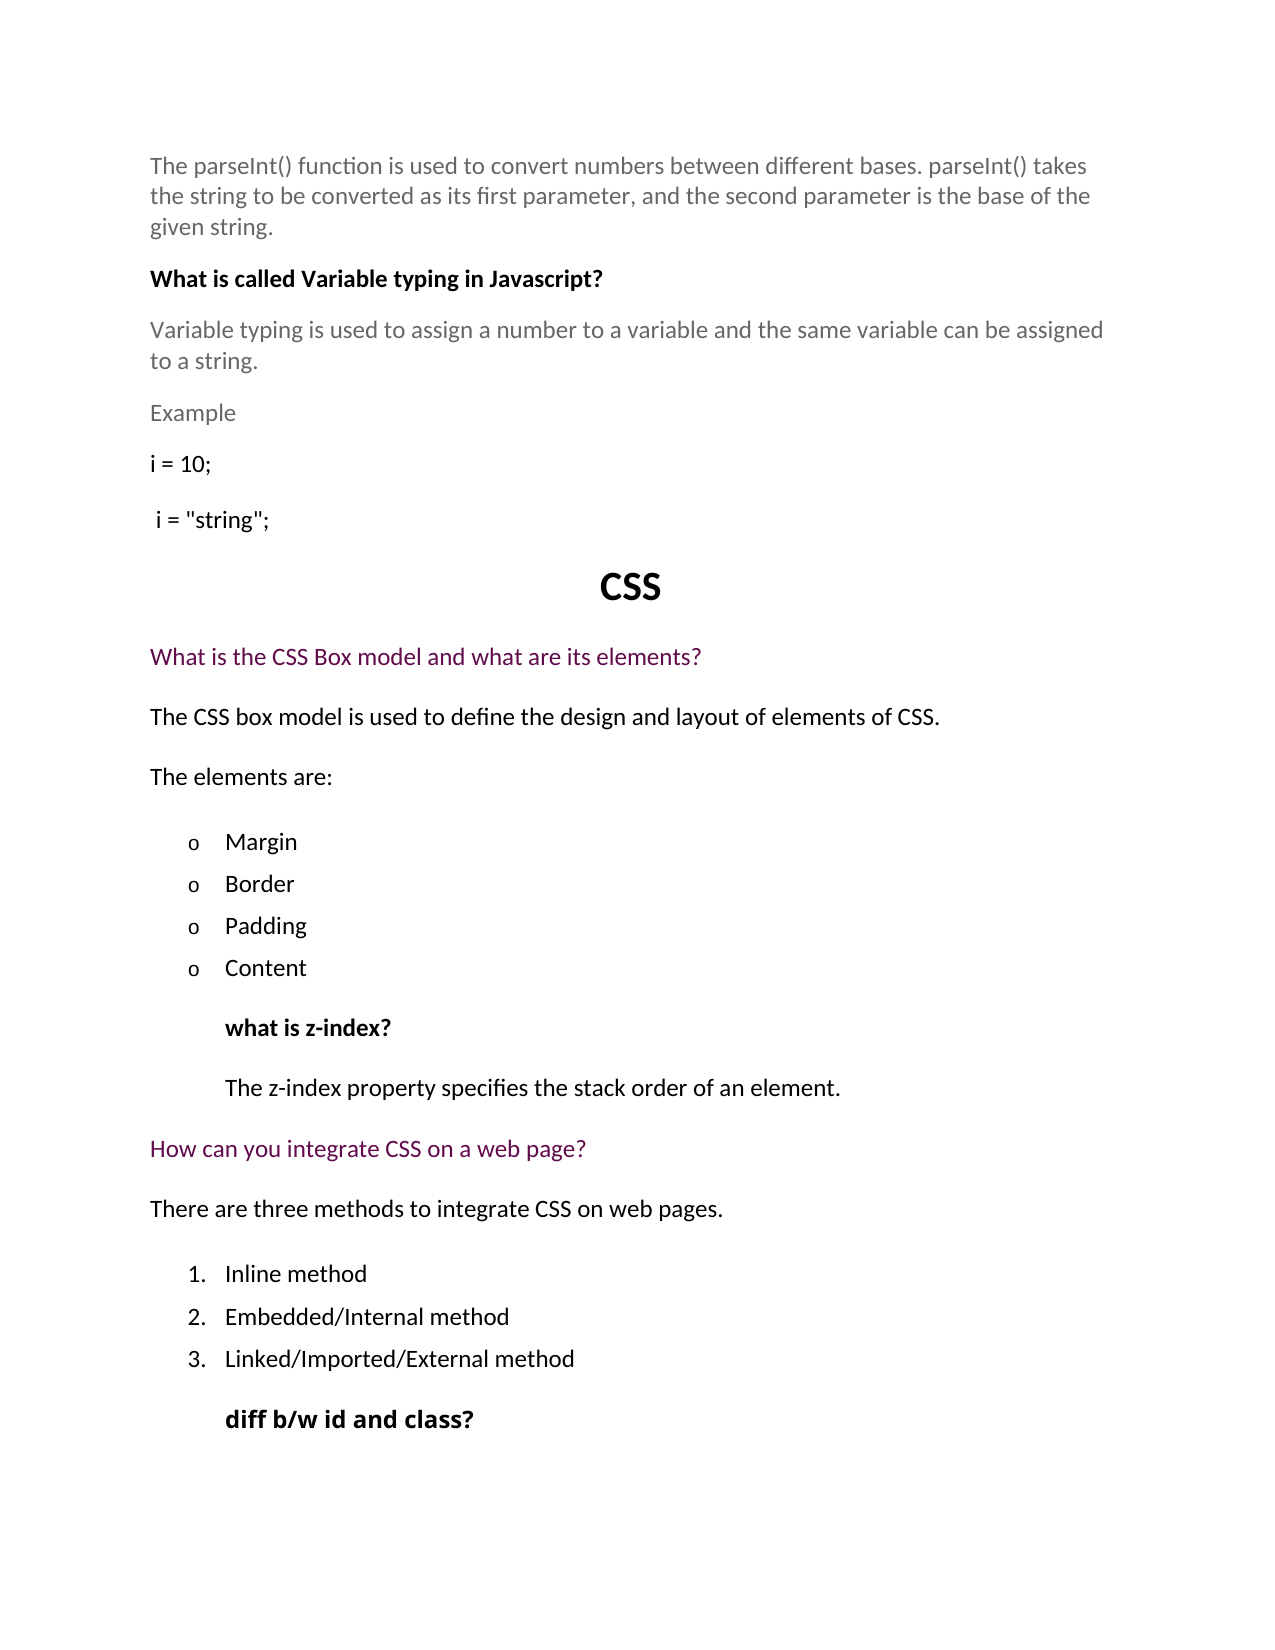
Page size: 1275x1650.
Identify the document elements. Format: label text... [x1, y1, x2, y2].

text The z-index property specifies the stack order of an element. [225, 1072, 1125, 1102]
text The parseInt() function is used to convert numbers between different bases. parseInt() takes the string to be converted as its first parameter, and the second parameter is the base of the given string. [150, 150, 1125, 242]
list Inline method [187, 1253, 1125, 1289]
text Example [150, 397, 1125, 427]
list Content [187, 947, 1125, 983]
list Margin [187, 821, 1125, 857]
text what is z-index? [225, 1012, 1125, 1043]
text There are three methods to integrate CSS on web pages. [150, 1193, 1125, 1224]
text The CSS box model is used to define the design and layout of elements of CSS. [150, 701, 1125, 732]
text CSS [150, 560, 1125, 611]
text What is called Variable typing in Javascript? [150, 263, 1125, 293]
text i = 10; [150, 449, 1125, 479]
text Variable typing is used to assign a number to a variable and the same variable can be assigned to a string. [150, 314, 1125, 376]
subtitle What is the CSS Box model and what are its elements? [150, 639, 1125, 672]
text The elements are: [150, 761, 1125, 791]
text diff b/w id and class? [225, 1402, 1125, 1435]
list Linked/Imported/External method [187, 1337, 1125, 1373]
text i = "string"; [150, 504, 1125, 535]
list Padding [187, 905, 1125, 941]
subtitle How can you integrate CSS on a web page? [150, 1132, 1125, 1164]
list Border [187, 863, 1125, 899]
list Embedded/Internal method [187, 1295, 1125, 1331]
